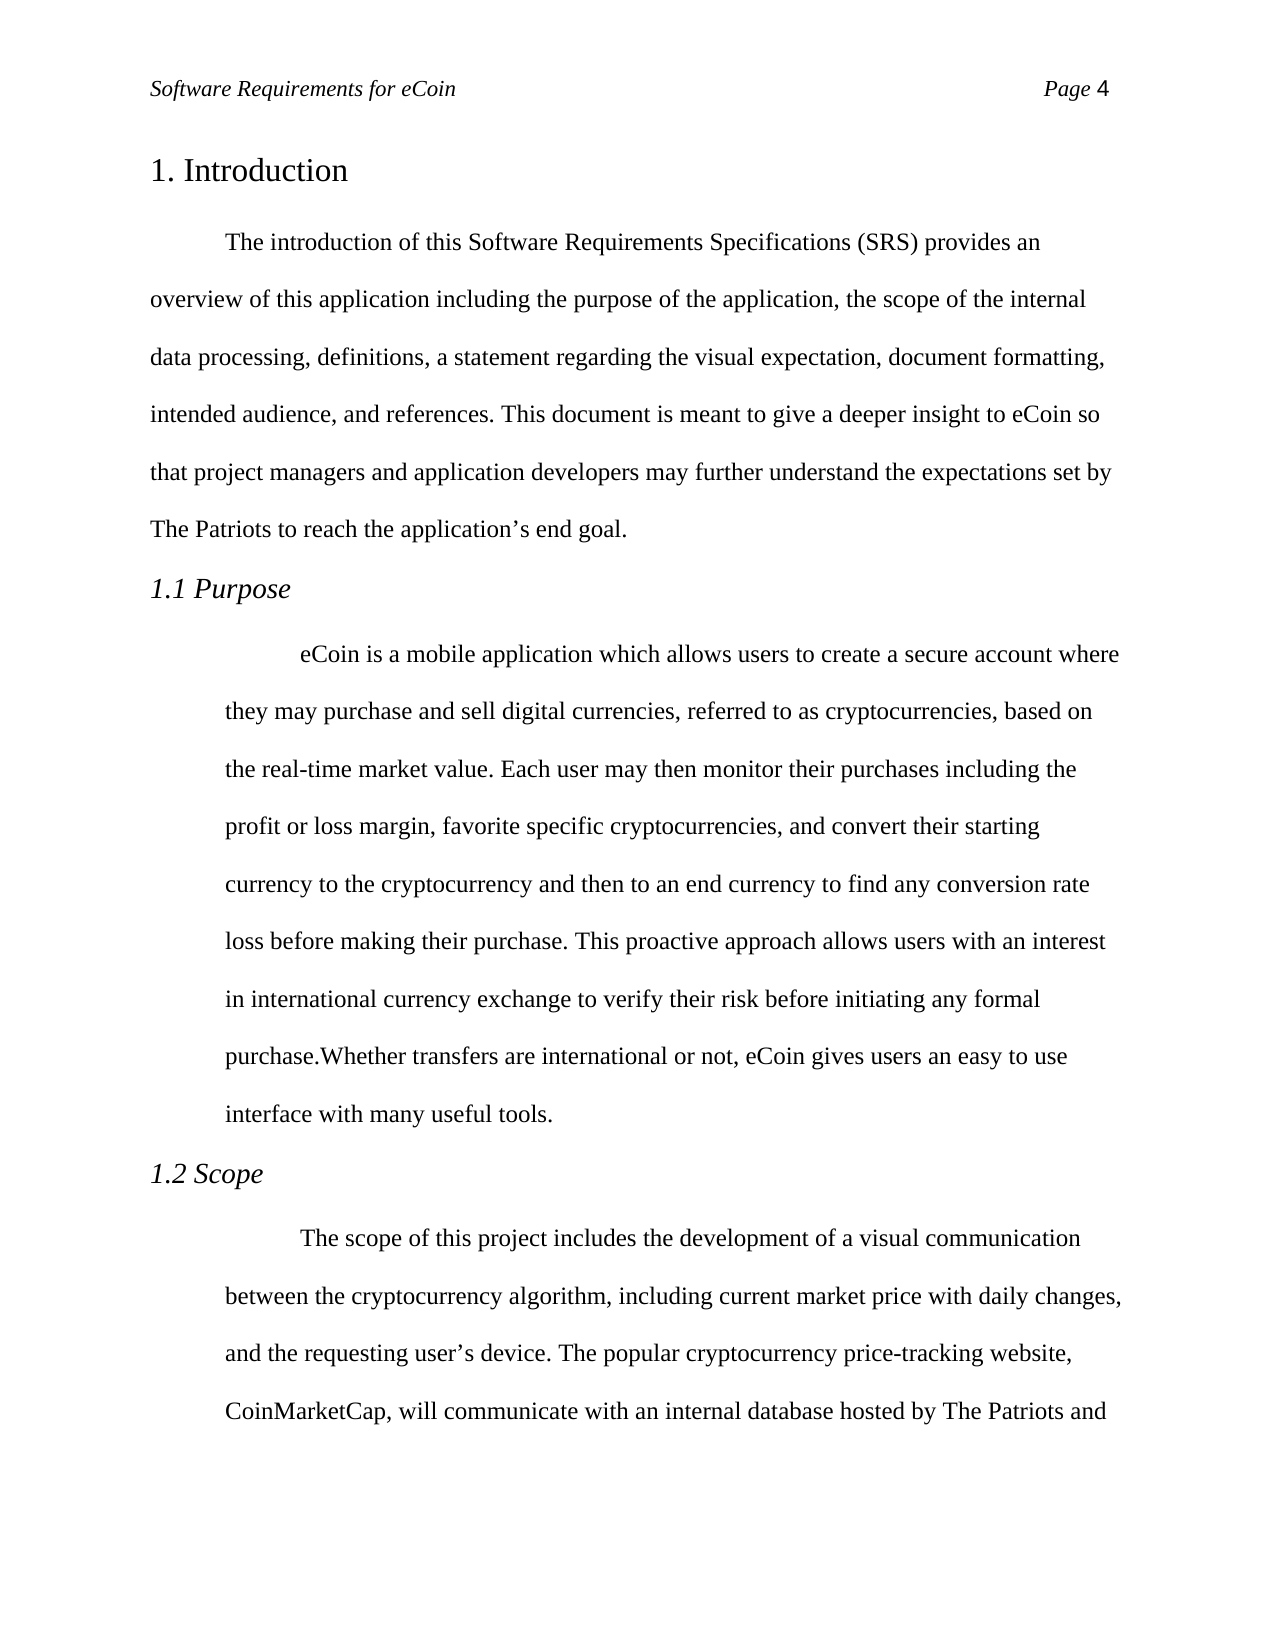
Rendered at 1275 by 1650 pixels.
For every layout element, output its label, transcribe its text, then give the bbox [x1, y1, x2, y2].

subtitle 1. Introduction [150, 150, 1125, 188]
text The introduction of this Software Requirements Specifications (SRS) provides an overview of this application including the purpose of the application, the scope of the internal data processing, definitions, a statement regarding the visual expectation, document formatting, intended audience, and references. This document is meant to give a deeper insight to eCoin so that project managers and application developers may further understand the expectations set by The Patriots to reach the application’s end goal. [150, 227, 1125, 543]
subtitle 1.2 Scope [150, 1156, 1125, 1190]
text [225, 1223, 1125, 1424]
subtitle 1.1 Purpose [150, 572, 1125, 605]
text eCoin is a mobile application which allows users to create a secure account where they may purchase and sell digital currencies, referred to as cryptocurrencies, based on the real-time market value. Each user may then monitor their purchases including the profit or loss margin, favorite specific cryptocurrencies, and convert their starting currency to the cryptocurrency and then to an end currency to find any conversion rate loss before making their purchase. This proactive approach allows users with an interest in international currency exchange to verify their risk before initiating any formal purchase.Whether transfers are international or not, eCoin gives users an easy to use interface with many useful tools. [225, 639, 1125, 1127]
